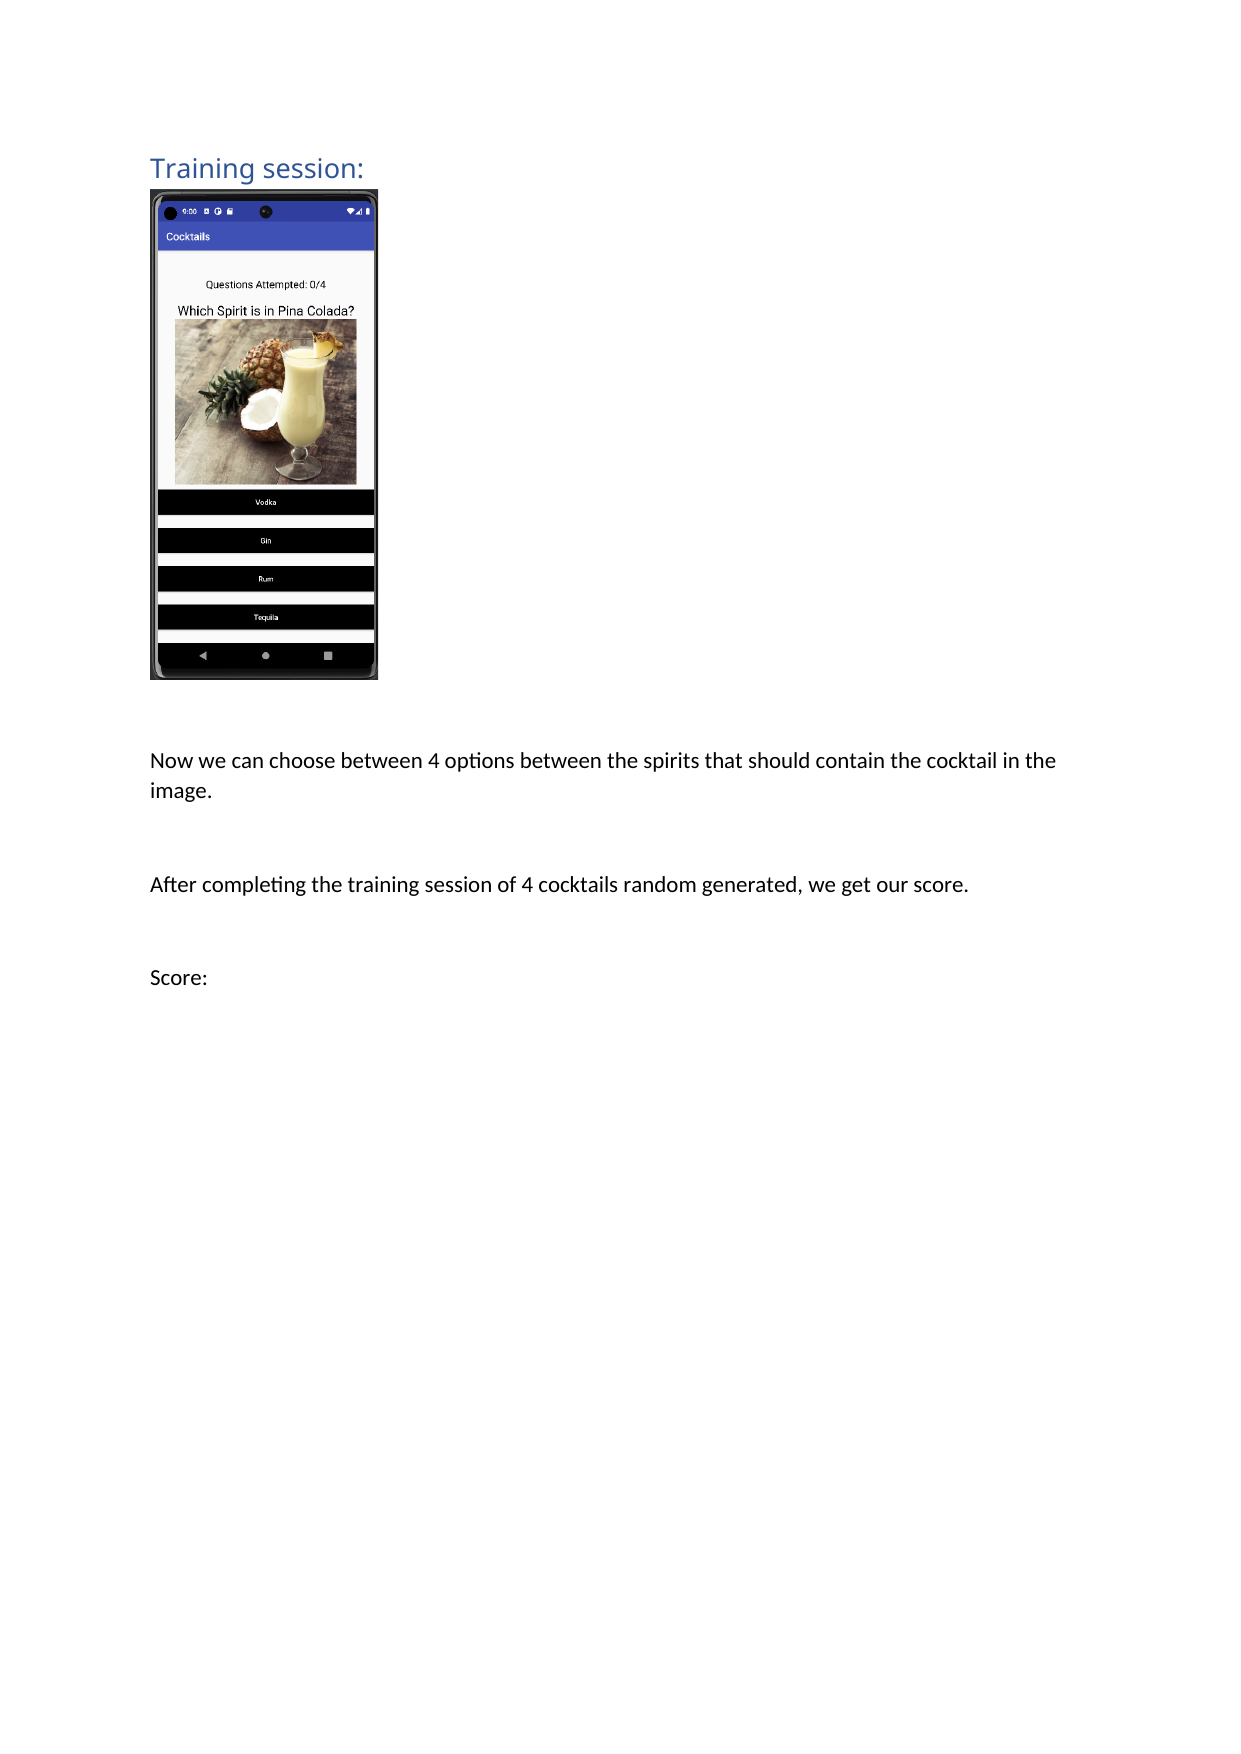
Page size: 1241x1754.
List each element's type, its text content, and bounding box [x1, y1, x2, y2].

text Score: [150, 963, 1090, 991]
subtitle Training session: [150, 150, 1090, 187]
picture [150, 189, 379, 680]
text Now we can choose between 4 options between the spirits that should contain the cocktail in the image. [150, 746, 1090, 804]
text After completing the training session of 4 cocktails random generated, we get our score. [150, 870, 1090, 898]
